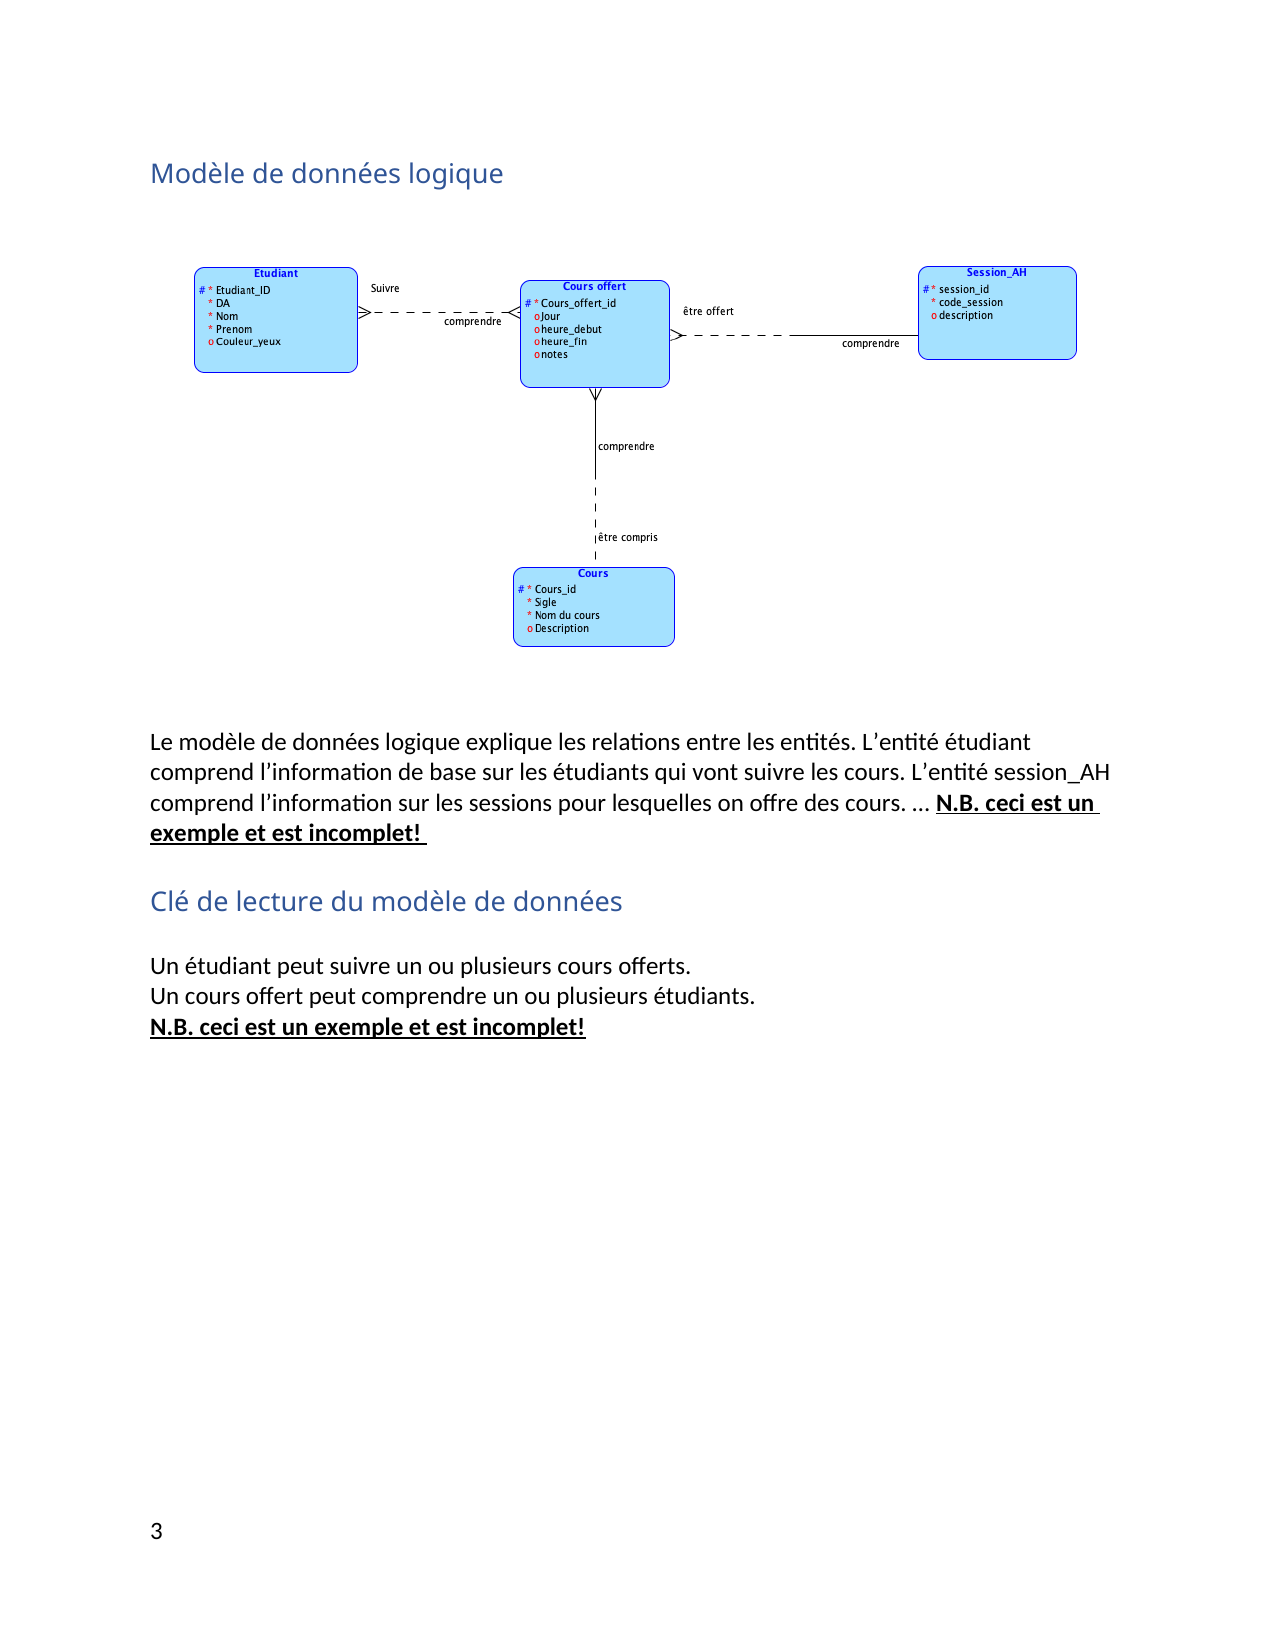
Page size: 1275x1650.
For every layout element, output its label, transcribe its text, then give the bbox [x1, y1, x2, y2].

text N.B. ceci est un exemple et est incomplet! [150, 1011, 1125, 1041]
text Le modèle de données logique explique les relations entre les entités. L’entité étudiant comprend l’information de base sur les étudiants qui vont suivre les cours. L’entité session_AH comprend l’information sur les sessions pour lesquelles on offre des cours. … N.B. ceci est un exemple et est incomplet! [150, 726, 1125, 848]
picture [150, 221, 1125, 696]
text Un cours offert peut comprendre un ou plusieurs étudiants. [150, 980, 1125, 1011]
text Un étudiant peut suivre un ou plusieurs cours offerts. [150, 950, 1125, 980]
subtitle Clé de lecture du modèle de données [150, 882, 1125, 919]
subtitle Modèle de données logique [150, 154, 1125, 191]
